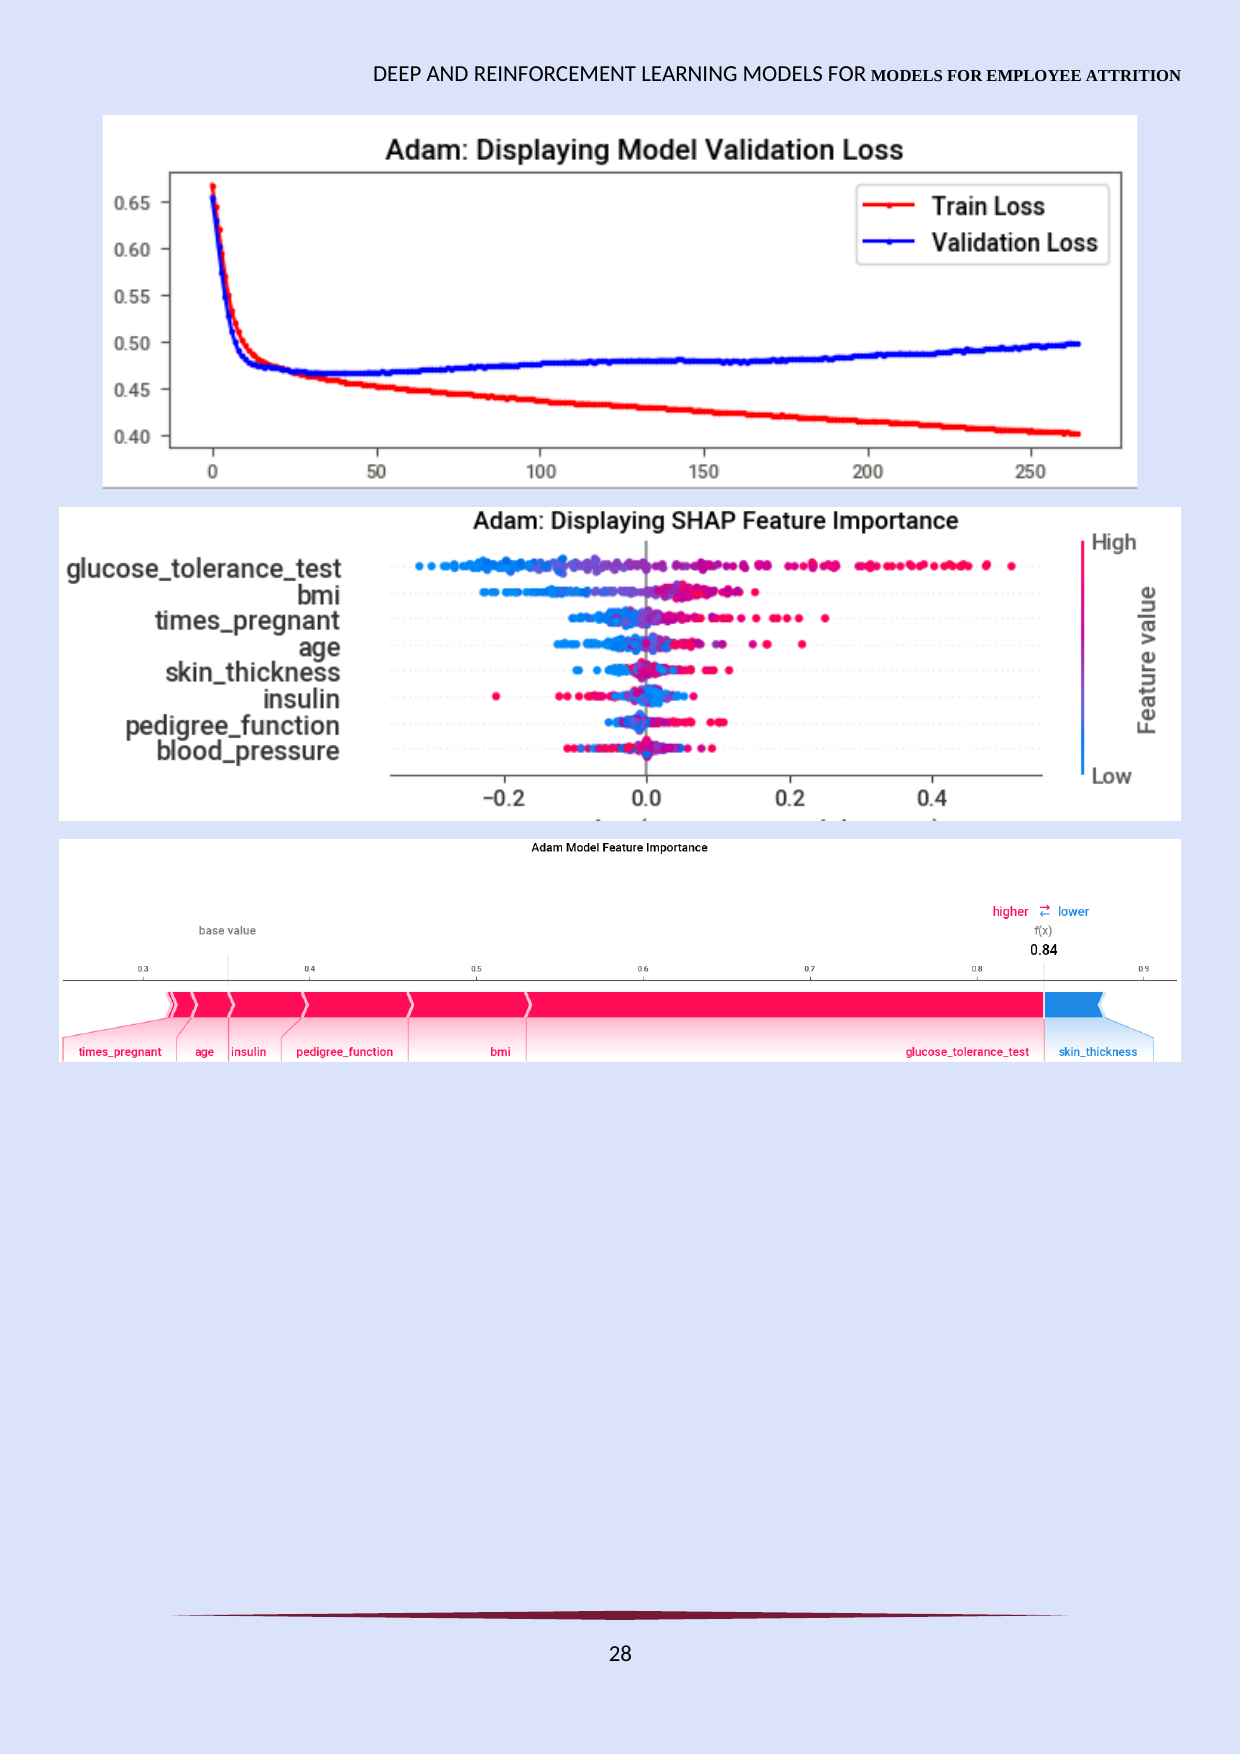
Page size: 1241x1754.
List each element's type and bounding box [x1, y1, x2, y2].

picture [59, 507, 1182, 821]
picture [59, 839, 1182, 1062]
picture [102, 115, 1138, 489]
